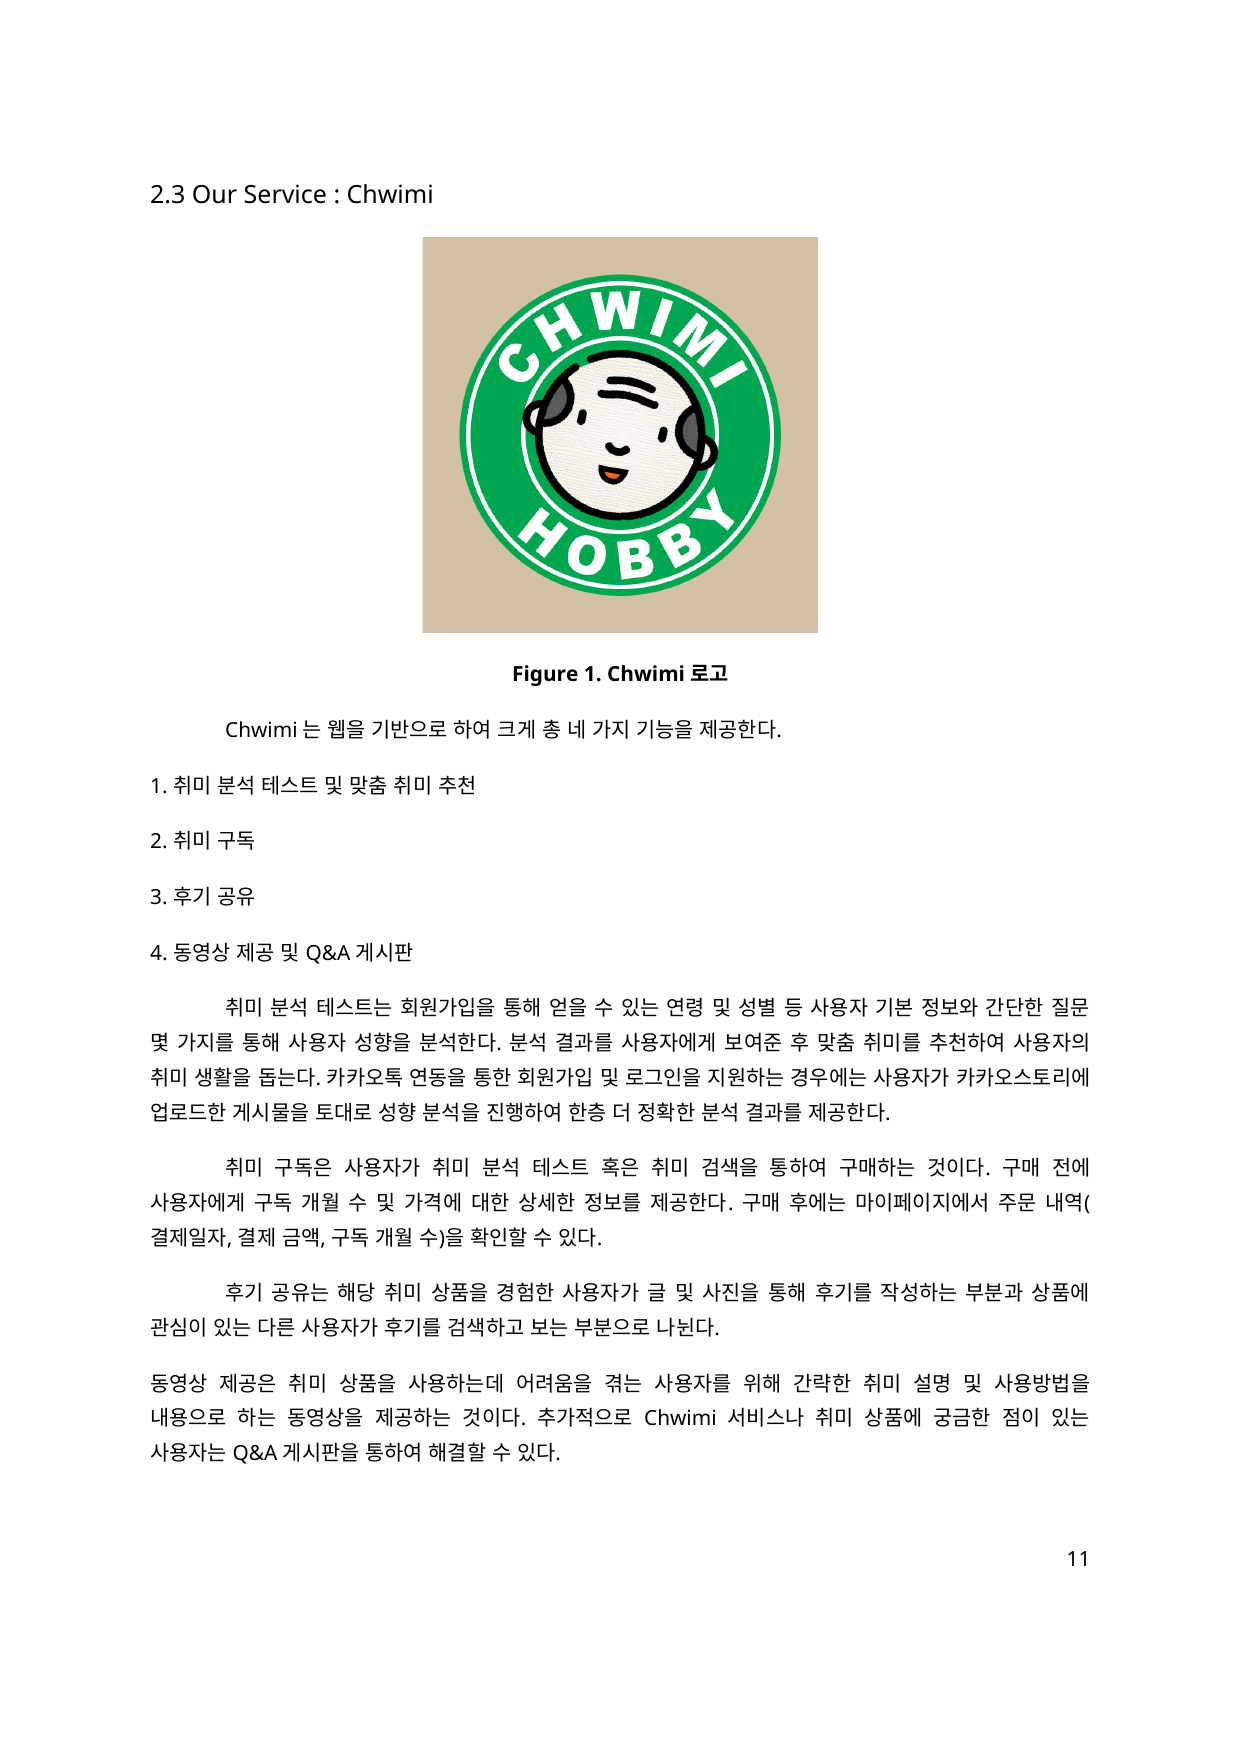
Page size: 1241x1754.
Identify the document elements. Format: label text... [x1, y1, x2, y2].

text 동영상 제공은 취미 상품을 사용하는데 어려움을 겪는 사용자를 위해 간략한 취미 설명 및 사용방법을 내용으로 하는 동영상을 제공하는 것이다. 추가적으로 Chwimi 서비스나 취미 상품에 궁금한 점이 있는 사용자는 Q&A 게시판을 통하여 해결할 수 있다. [150, 1367, 1090, 1467]
text 4. 동영상 제공 및 Q&A 게시판 [150, 936, 1090, 966]
picture [422, 237, 818, 633]
text 1. 취미 분석 테스트 및 맞춤 취미 추천 [150, 769, 1090, 799]
text 취미 분석 테스트는 회원가입을 통해 얻을 수 있는 연령 및 성별 등 사용자 기본 정보와 간단한 질문 몇 가지를 통해 사용자 성향을 분석한다. 분석 결과를 사용자에게 보여준 후 맞춤 취미를 추천하여 사용자의 취미 생활을 돕는다. 카카오톡 연동을 통한 회원가입 및 로그인을 지원하는 경우에는 사용자가 카카오스토리에 업로드한 게시물을 토대로 성향 분석을 진행하여 한층 더 정확한 분석 결과를 제공한다. [150, 991, 1090, 1126]
text Chwimi는 웹을 기반으로 하여 크게 총 네 가지 기능을 제공한다. [150, 713, 1090, 744]
text 취미 구독은 사용자가 취미 분석 테스트 혹은 취미 검색을 통하여 구매하는 것이다. 구매 전에 사용자에게 구독 개월 수 및 가격에 대한 상세한 정보를 제공한다. 구매 후에는 마이페이지에서 주문 내역(결제일자, 결제 금액, 구독 개월 수)을 확인할 수 있다. [150, 1151, 1090, 1251]
text 2. 취미 구독 [150, 824, 1090, 855]
subtitle 2.3 Our Service : Chwimi [150, 177, 1090, 211]
text 후기 공유는 해당 취미 상품을 경험한 사용자가 글 및 사진을 통해 후기를 작성하는 부분과 상품에 관심이 있는 다른 사용자가 후기를 검색하고 보는 부분으로 나뉜다. [150, 1277, 1090, 1342]
text 3. 후기 공유 [150, 880, 1090, 911]
